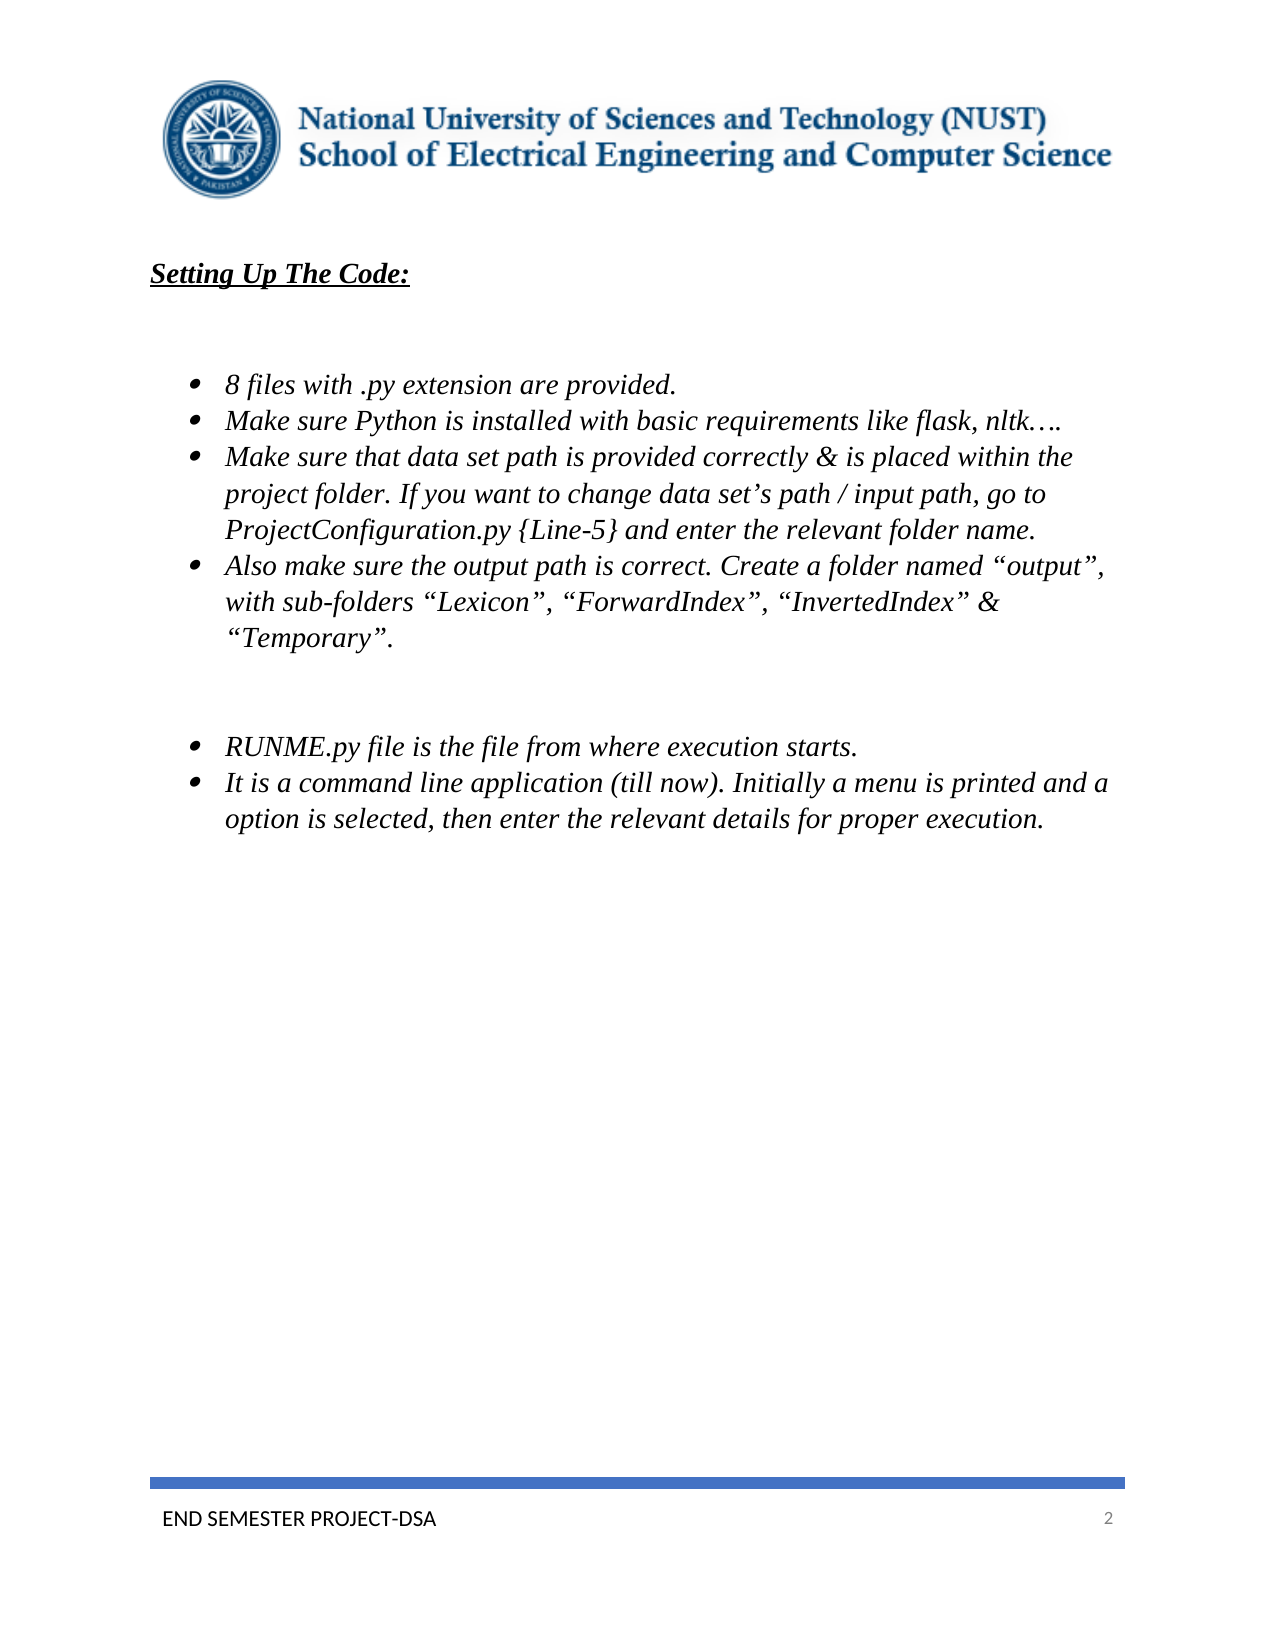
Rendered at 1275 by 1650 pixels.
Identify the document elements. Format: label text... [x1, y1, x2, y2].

text Setting Up The Code: [150, 256, 1125, 290]
picture [150, 75, 1125, 210]
list with sub-folders “Lexicon”, “ForwardIndex”, “InvertedIndex” & “Temporary”. [225, 584, 1125, 654]
list Also make sure the output path is correct. Create a folder named “output”, [187, 548, 1125, 582]
list 8 files with .py extension are provided. [187, 367, 1125, 401]
list RUNME.py file is the file from where execution starts. [187, 729, 1125, 763]
list It is a command line application (till now). Initially a menu is printed and a option is selected, then enter the relevant details for proper execution. [187, 765, 1125, 835]
list Make sure Python is installed with basic requirements like flask, nltk…. [187, 403, 1125, 437]
list Make sure that data set path is provided correctly & is placed within the project folder. If you want to change data set’s path / input path, go to ProjectConfiguration.py {Line-5} and enter the relevant folder name. [187, 439, 1125, 546]
